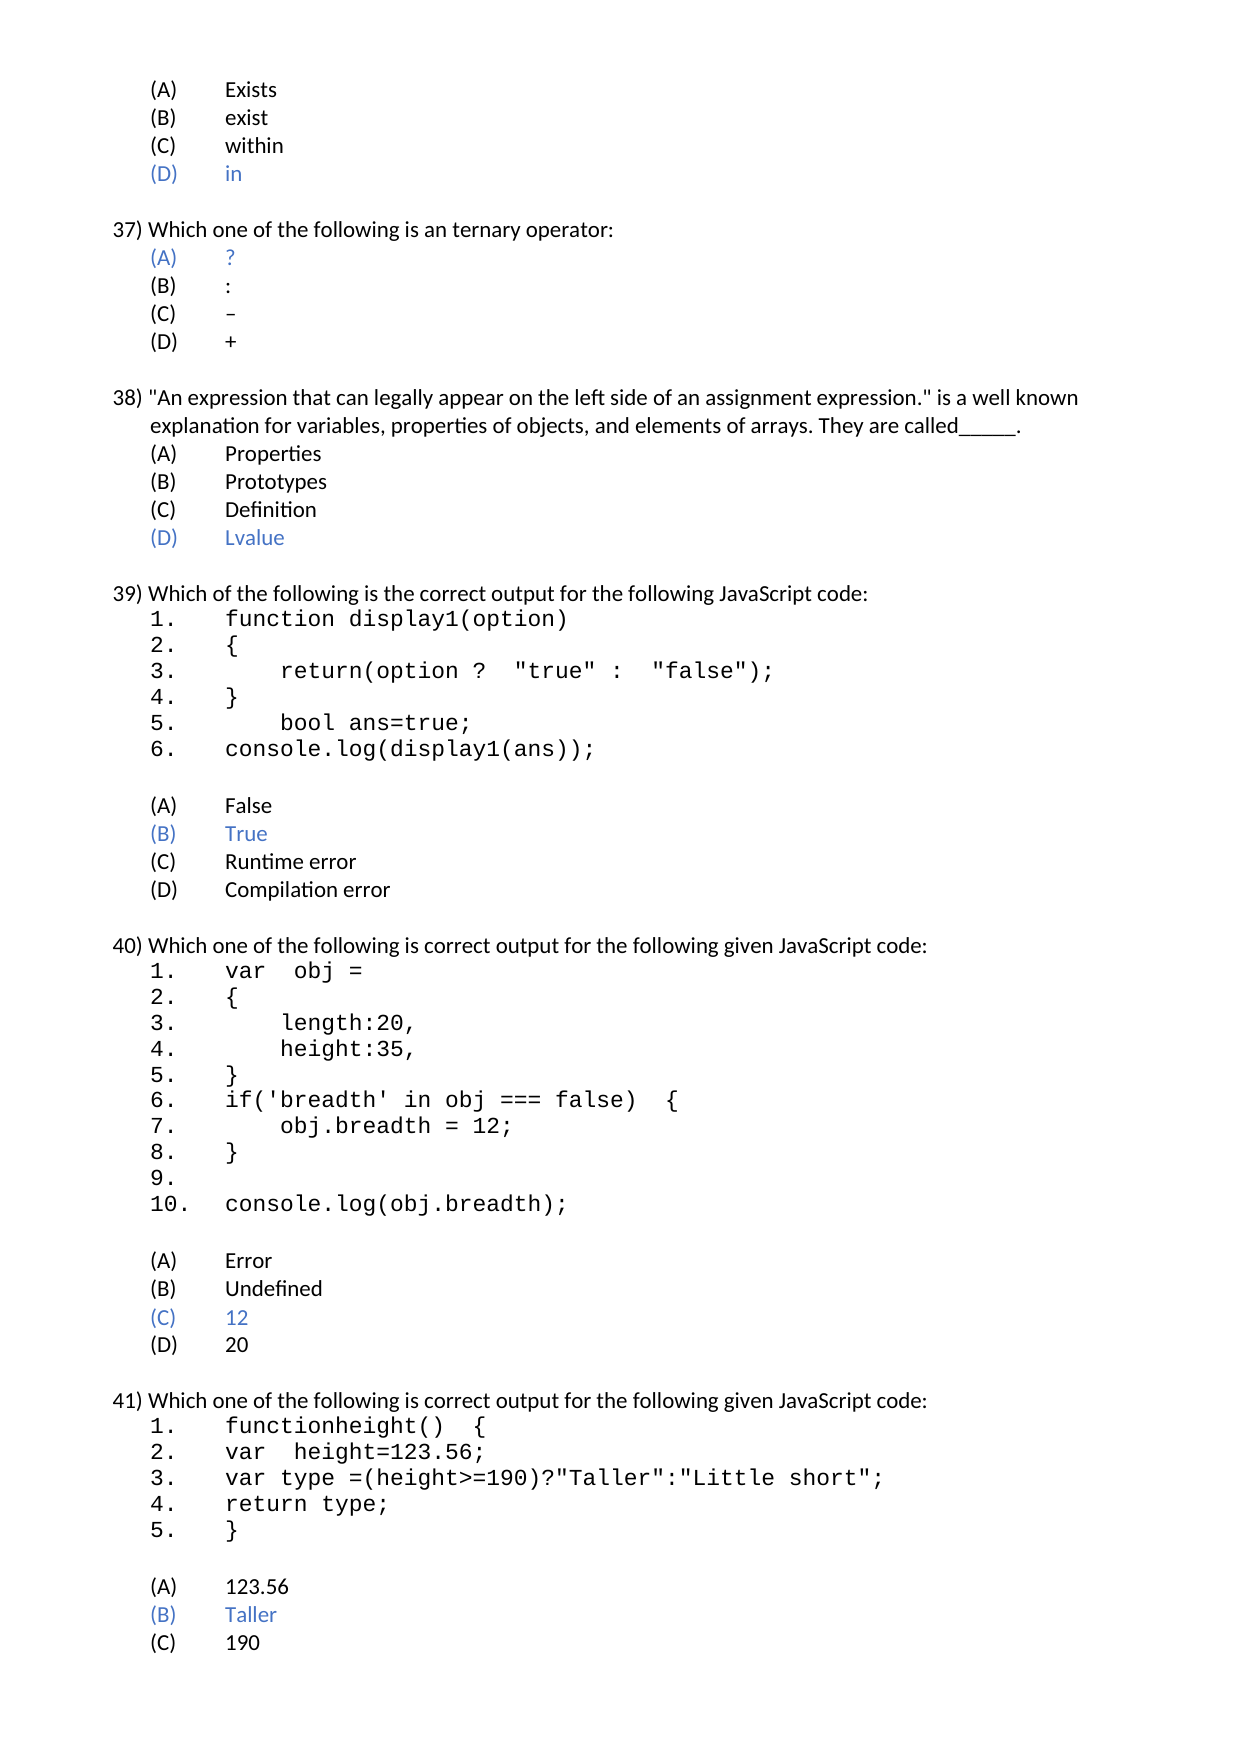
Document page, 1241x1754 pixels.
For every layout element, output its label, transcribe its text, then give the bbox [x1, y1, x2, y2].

list Prototypes [150, 467, 1165, 495]
list – [150, 299, 1165, 327]
text 6. if('breadth' in obj === false) { [150, 1089, 1165, 1115]
list ? [150, 243, 1165, 271]
text 5. } [150, 1063, 1165, 1089]
list + [150, 327, 1165, 355]
text 7. obj.breadth = 12; [150, 1115, 1165, 1141]
list Compilation error [150, 875, 1165, 903]
list Properties [150, 439, 1165, 467]
list Which of the following is the correct output for the following JavaScript code: [112, 579, 1165, 607]
text 2. { [150, 633, 1165, 659]
text 4. return type; [150, 1492, 1165, 1518]
text 3. var type =(height>=190)?"Taller":"Little short"; [150, 1467, 1165, 1492]
list Runtime error [150, 847, 1165, 875]
text 1. functionheight() { [150, 1415, 1165, 1441]
list : [150, 271, 1165, 299]
list Which one of the following is an ternary operator: [112, 215, 1165, 243]
text 4. height:35, [150, 1037, 1165, 1063]
text 6. console.log(display1(ans)); [150, 737, 1165, 763]
text 1. var obj = [150, 959, 1165, 985]
text 5. } [150, 1518, 1165, 1544]
text 3. return(option ? "true" : "false"); [150, 659, 1165, 685]
list Definition [150, 495, 1165, 523]
list Which one of the following is correct output for the following given JavaScript code: [112, 931, 1165, 959]
list 12 [150, 1303, 1165, 1331]
list True [150, 819, 1165, 847]
list False [150, 791, 1165, 819]
text 10. console.log(obj.breadth); [150, 1193, 1165, 1218]
text 4. } [150, 685, 1165, 711]
text 2. { [150, 985, 1165, 1011]
text 5. bool ans=true; [150, 711, 1165, 737]
text 9. [150, 1167, 1165, 1193]
list 20 [150, 1331, 1165, 1359]
list within [150, 131, 1165, 159]
text 3. length:20, [150, 1011, 1165, 1037]
list "An expression that can legally appear on the left side of an assignment expression." is a well known explanation for variables, properties of objects, and elements of arrays. They are called_____. [112, 383, 1165, 439]
list Undefined [150, 1274, 1165, 1303]
list 123.56 [150, 1572, 1165, 1600]
text 1. function display1(option) [150, 607, 1165, 633]
list Exists [150, 75, 1165, 103]
list in [150, 159, 1165, 187]
text 8. } [150, 1141, 1165, 1167]
list exist [150, 103, 1165, 131]
list 190 [150, 1628, 1165, 1656]
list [112, 1387, 1165, 1415]
text 2. var height=123.56; [150, 1441, 1165, 1467]
list Error [150, 1247, 1165, 1274]
list Lvalue [150, 523, 1165, 551]
list Taller [150, 1600, 1165, 1628]
